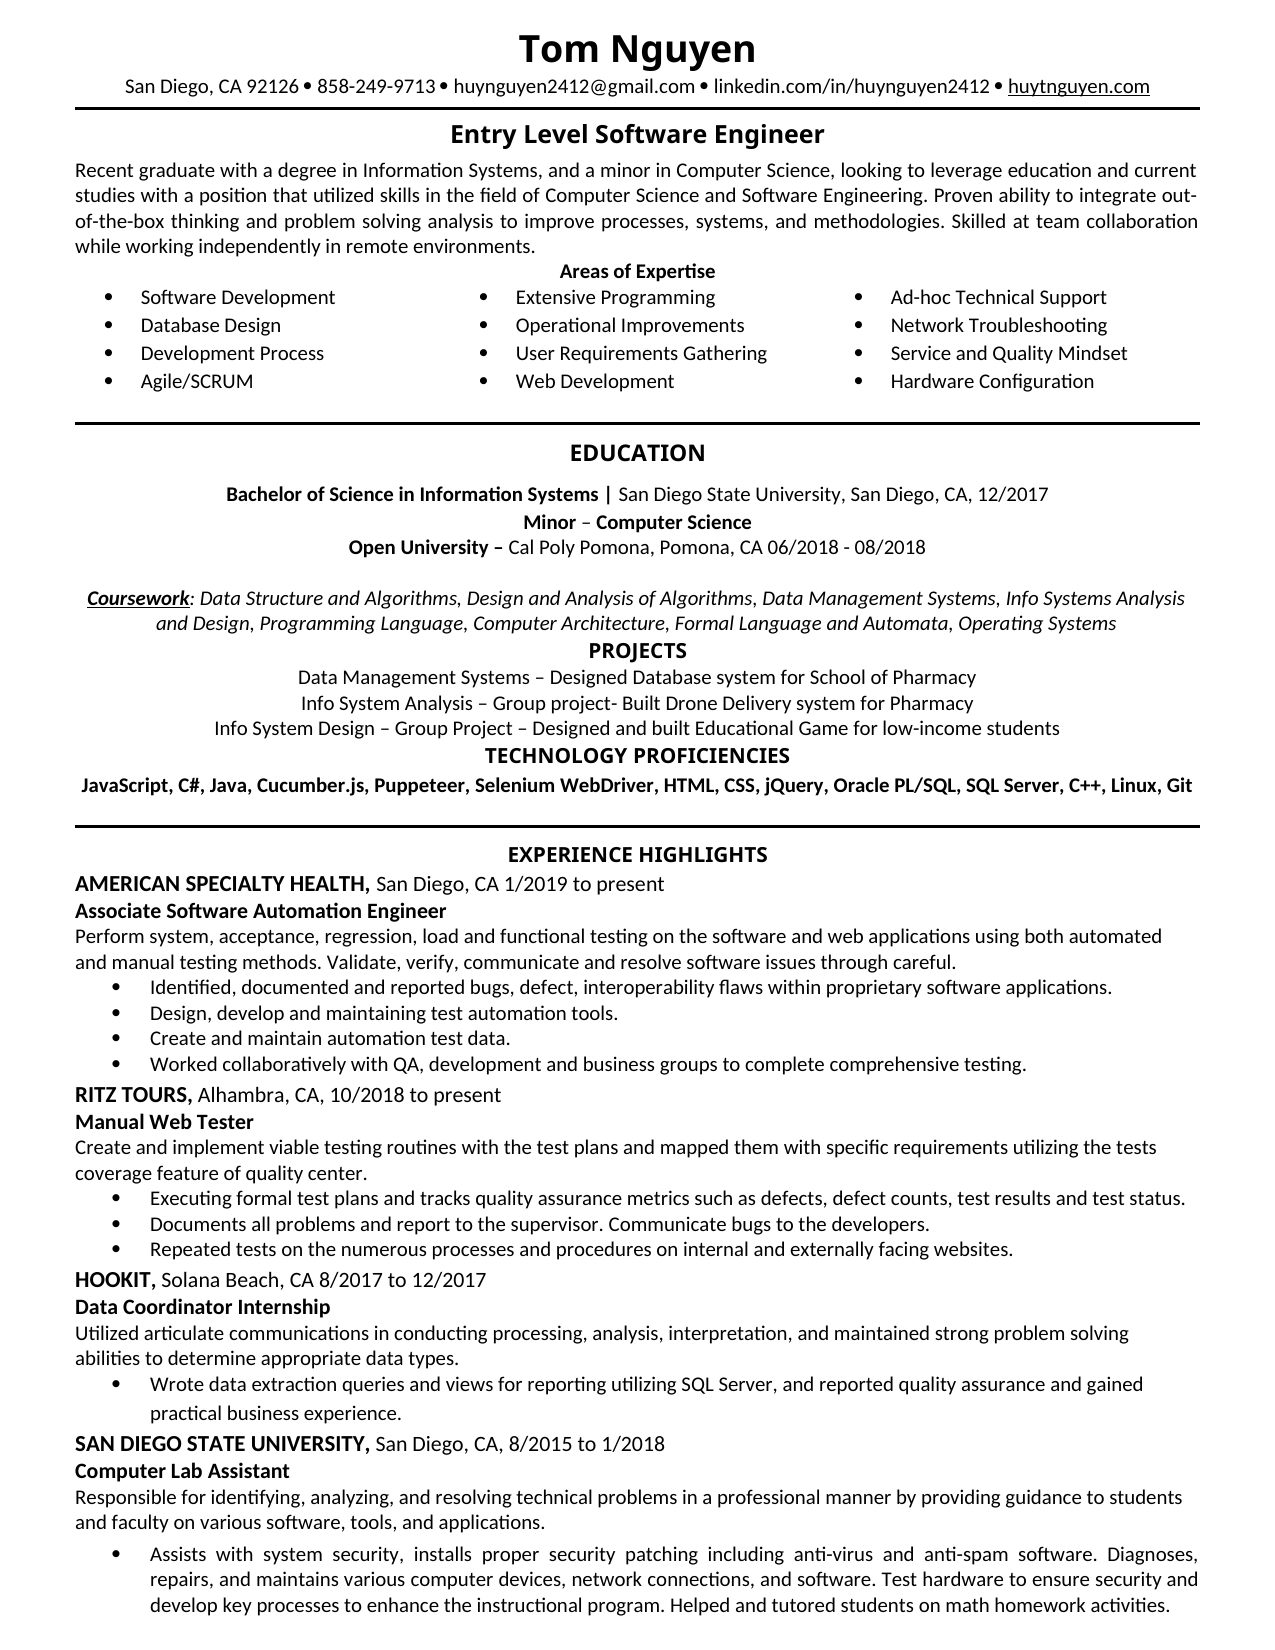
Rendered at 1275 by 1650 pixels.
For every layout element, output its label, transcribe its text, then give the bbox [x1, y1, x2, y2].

text Responsible for identifying, analyzing, and resolving technical problems in a professional manner by providing guidance to students and faculty on various software, tools, and applications. [75, 1484, 1200, 1535]
text Info System Analysis – Group project- Built Drone Delivery system for Pharmacy [75, 690, 1200, 715]
text Data Coordinator Internship [75, 1293, 1200, 1320]
text Bachelor of Science in Information Systems | San Diego State University, San Diego, CA, 12/2017 [75, 481, 1200, 506]
text Manual Web Tester [75, 1108, 1200, 1134]
text Projects [75, 636, 1200, 664]
text Experience Highlights [75, 828, 1200, 869]
list Design, develop and maintaining test automation tools. [112, 1000, 1200, 1025]
table_cell Development Process Agile/SCRUM [75, 341, 450, 397]
list Documents all problems and report to the supervisor. Communicate bugs to the developers. [112, 1211, 1200, 1236]
text Open University – Cal Poly Pomona, Pomona, CA 06/2018 - 08/2018 [75, 534, 1200, 560]
list Repeated tests on the numerous processes and procedures on internal and externally facing websites. [112, 1236, 1200, 1262]
list Executing formal test plans and tracks quality assurance metrics such as defects, defect counts, test results and test status. [112, 1185, 1200, 1211]
text Utilized articulate communications in conducting processing, analysis, interpretation, and maintained strong problem solving abilities to determine appropriate data types. [75, 1320, 1200, 1371]
text Perform system, acceptance, regression, load and functional testing on the software and web applications using both automated and manual testing methods. Validate, verify, communicate and resolve software issues through careful. [75, 924, 1200, 974]
text Hookit, Solana Beach, CA 8/2017 to 12/2017 [75, 1265, 1200, 1293]
text Tom Nguyen [75, 22, 1200, 73]
text Entry Level Software Engineer [75, 117, 1200, 151]
table_cell Service and Quality Mindset Hardware Configuration [825, 341, 1200, 397]
list Wrote data extraction queries and views for reporting utilizing SQL Server, and reported quality assurance and gained practical business experience. [112, 1371, 1200, 1426]
text JavaScript, C#, Java, Cucumber.js, Puppeteer, Selenium WebDriver, HTML, CSS, jQuery, Oracle PL/SQL, SQL Server, C++, Linux, Git [75, 772, 1200, 797]
text Info System Design – Group Project – Designed and built Educational Game for low-income students [75, 715, 1200, 741]
text Education [75, 425, 1200, 468]
text Recent graduate with a degree in Information Systems, and a minor in Computer Science, looking to leverage education and current studies with a position that utilized skills in the field of Computer Science and Software Engineering. Proven ability to integrate out-of-the-box thinking and problem solving analysis to improve processes, systems, and methodologies. Skilled at team collaboration while working independently in remote environments. [75, 157, 1200, 259]
text TECHNOLOGY PROFICIENCIES [75, 741, 1200, 769]
list Assists with system security, installs proper security patching including anti-virus and anti-spam software. Diagnoses, repairs, and maintains various computer devices, network connections, and software. Test hardware to ensure security and develop key processes to enhance the instructional program. Helped and tutored students on math homework activities. [112, 1541, 1200, 1617]
table_cell Operational Improvements [450, 312, 825, 341]
text Computer Lab Assistant [75, 1457, 1200, 1484]
list Worked collaboratively with QA, development and business groups to complete comprehensive testing. [112, 1051, 1200, 1076]
list Create and maintain automation test data. [112, 1025, 1200, 1051]
table_header Software Development [75, 284, 450, 312]
table_header Ad-hoc Technical Support [825, 284, 1200, 312]
text Minor – Computer Science [75, 509, 1200, 534]
table_cell Network Troubleshooting [825, 312, 1200, 341]
text Create and implement viable testing routines with the test plans and mapped them with specific requirements utilizing the tests coverage feature of quality center. [75, 1134, 1200, 1185]
text Areas of Expertise [75, 259, 1200, 284]
list Identified, documented and reported bugs, defect, interoperability flaws within proprietary software applications. [112, 974, 1200, 1000]
text RITZ TOURS, Alhambra, CA, 10/2018 to present [75, 1080, 1200, 1108]
text American Specialty Health, San Diego, CA 1/2019 to present [75, 869, 1200, 897]
table_cell Database Design [75, 312, 450, 341]
text San Diego, CA 92126 858-249-9713 huynguyen2412@gmail.com linkedin.com/in/huynguyen2412 huytnguyen.com [75, 73, 1200, 107]
table_header Extensive Programming [450, 284, 825, 312]
text Coursework: Data Structure and Algorithms, Design and Analysis of Algorithms, Data Management Systems, Info Systems Analysis and Design, Programming Language, Computer Architecture, Formal Language and Automata, Operating Systems [75, 585, 1200, 636]
text Data Management Systems – Designed Database system for School of Pharmacy [75, 664, 1200, 690]
table_cell User Requirements Gathering Web Development [450, 341, 825, 397]
text San Diego State University, San Diego, CA, 8/2015 to 1/2018 [75, 1429, 1200, 1457]
text Associate Software Automation Engineer [75, 897, 1200, 924]
